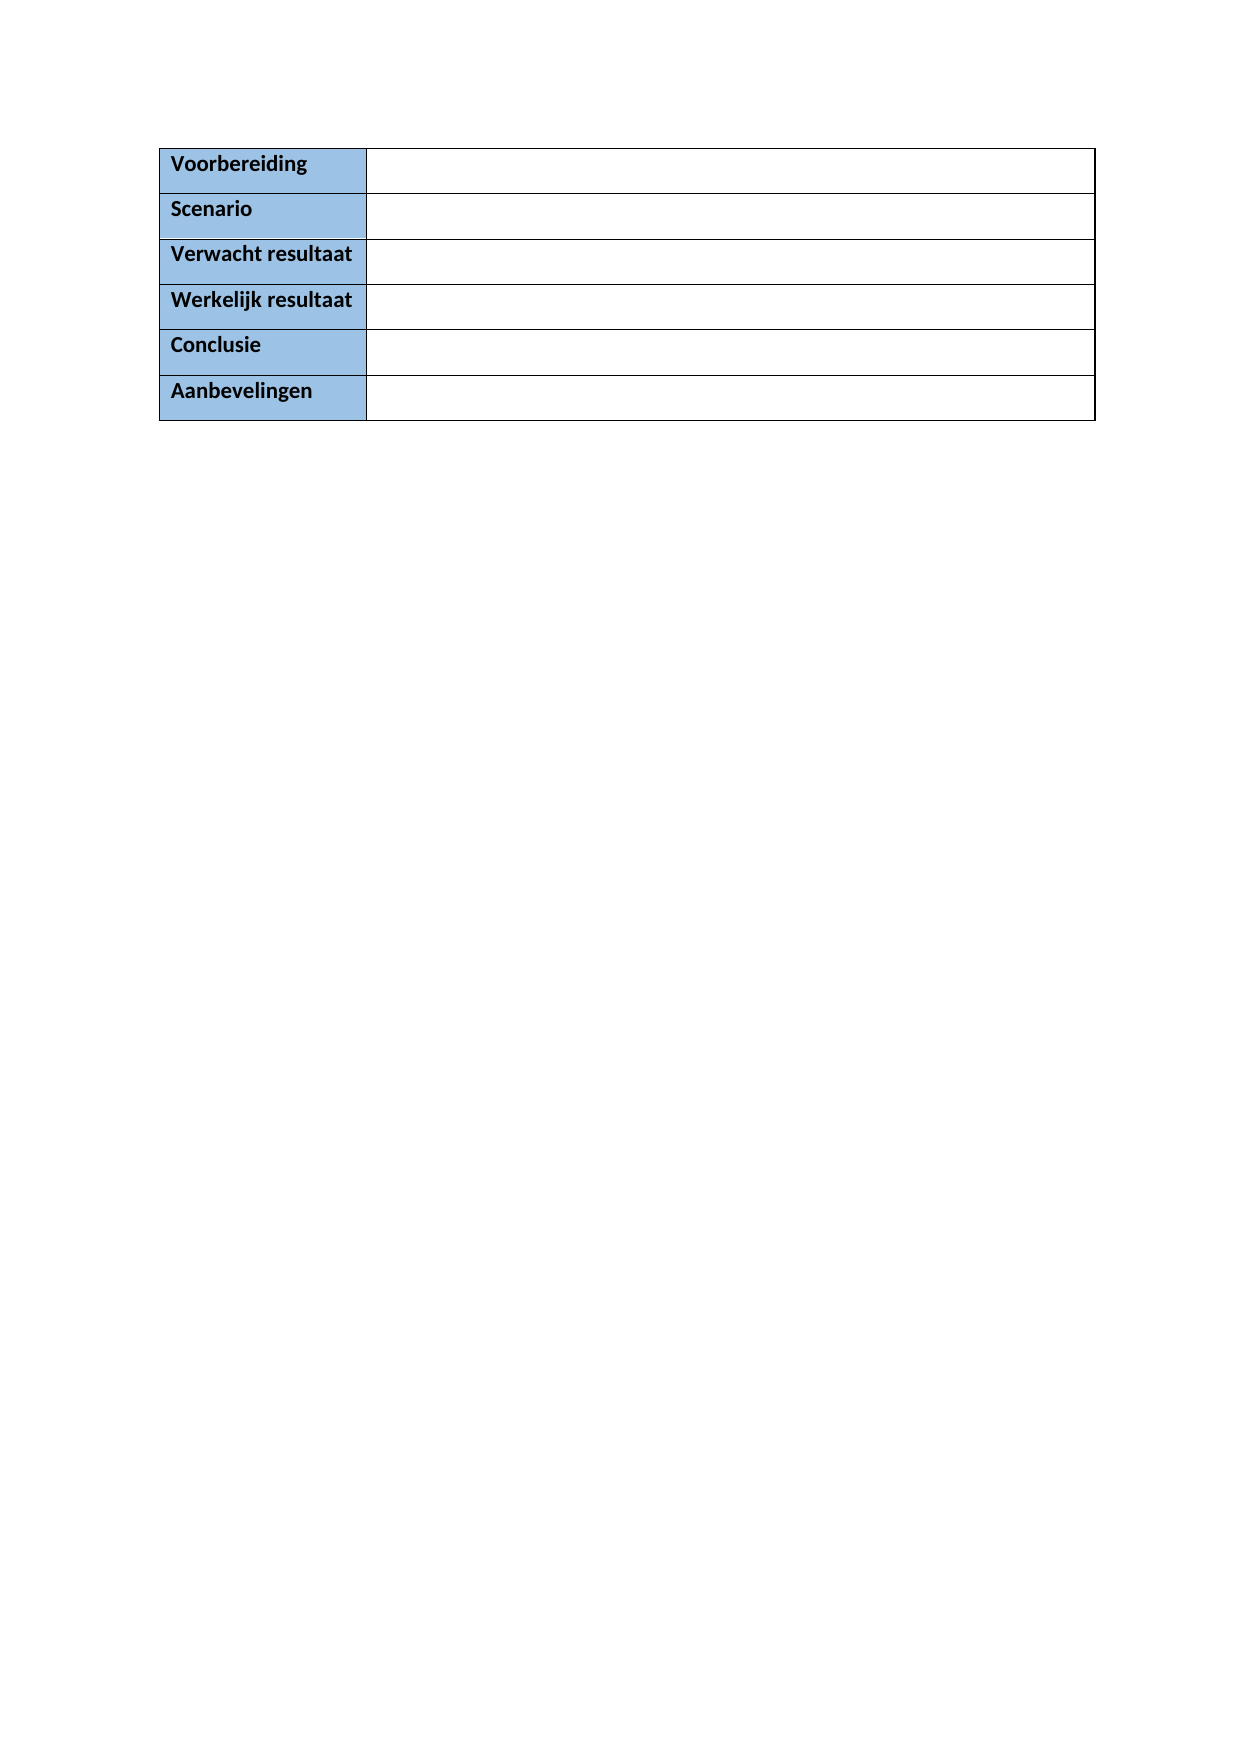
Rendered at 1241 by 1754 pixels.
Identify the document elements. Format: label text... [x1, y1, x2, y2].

table_cell [367, 376, 1094, 420]
table_cell Voorbereiding [160, 149, 366, 193]
table_cell Aanbevelingen [160, 376, 366, 420]
table_cell [367, 330, 1094, 375]
table_cell Werkelijk resultaat [160, 285, 366, 329]
table_cell Scenario [160, 194, 366, 238]
table_cell [367, 240, 1094, 284]
table_cell [367, 285, 1094, 329]
table_cell Conclusie [160, 330, 366, 375]
table_cell [367, 194, 1094, 238]
table_cell Verwacht resultaat [160, 240, 366, 284]
table_cell [367, 149, 1094, 193]
